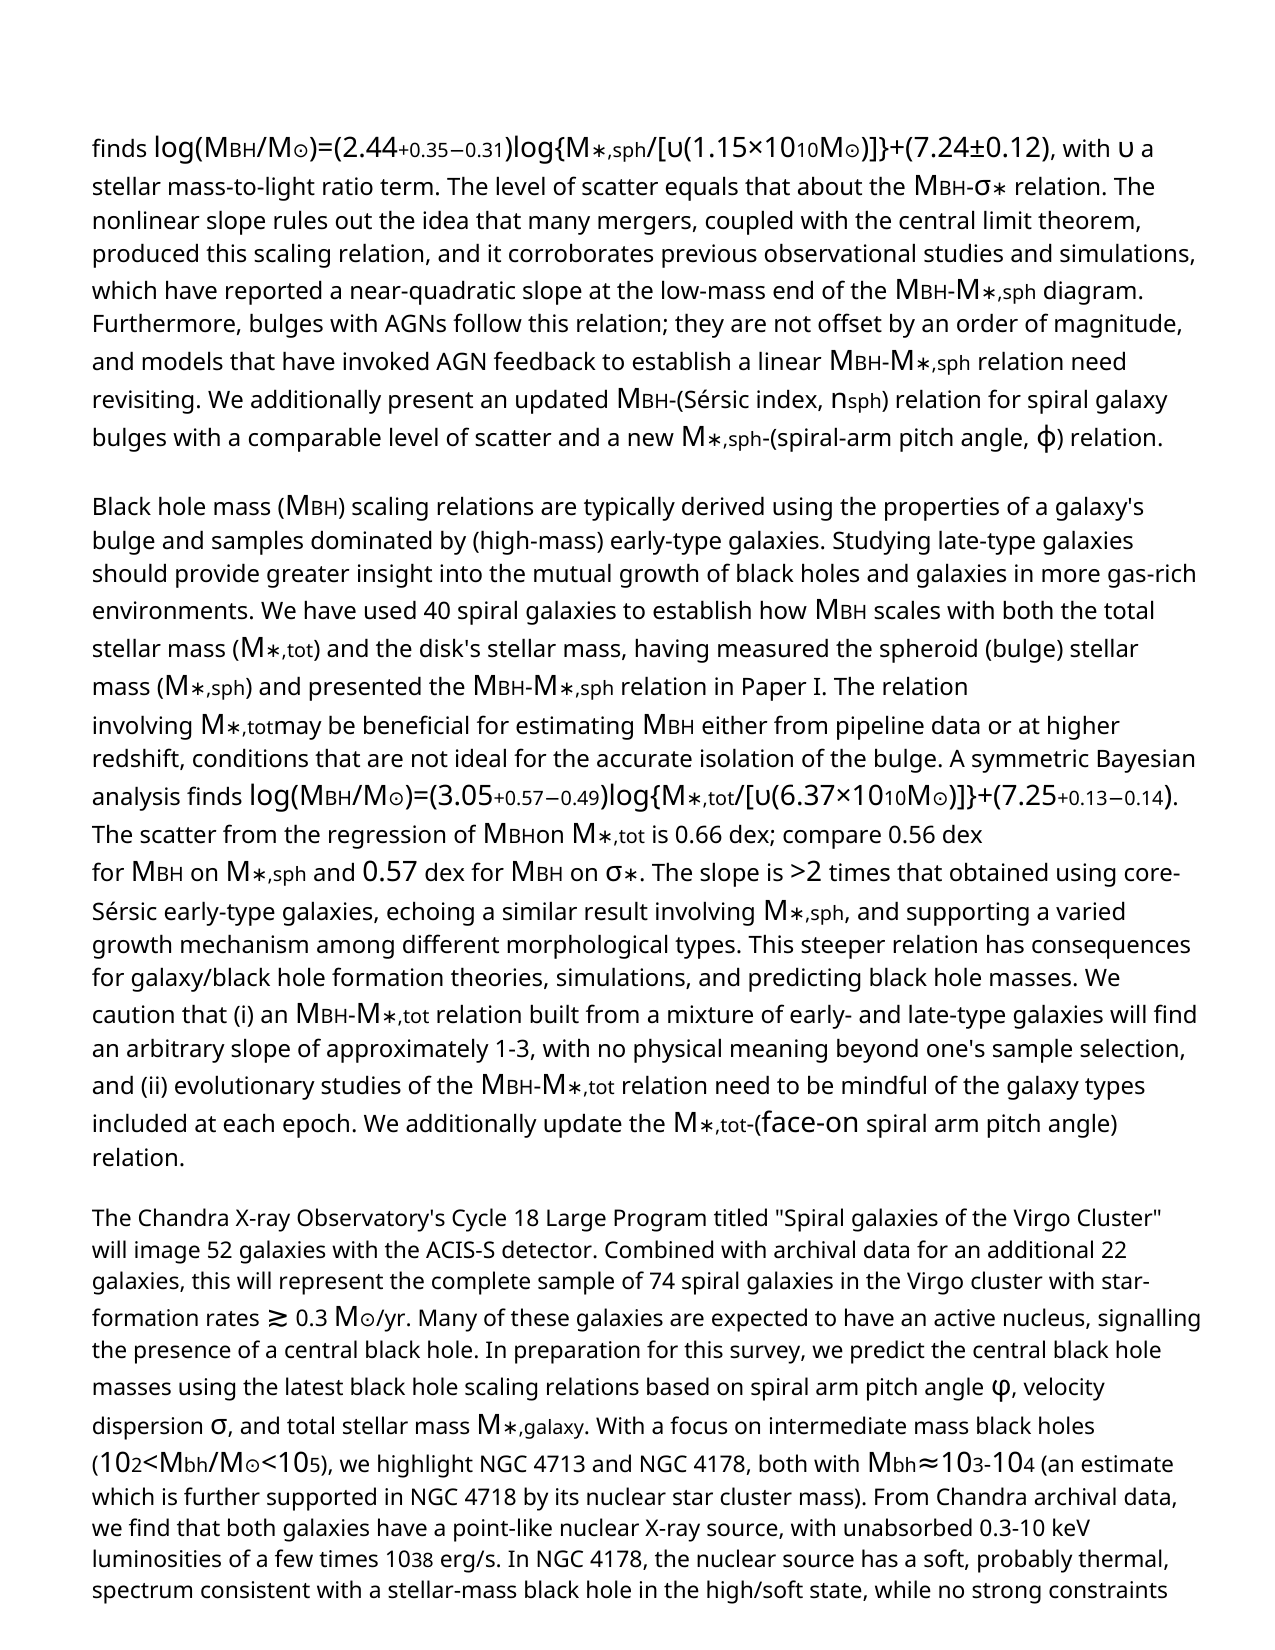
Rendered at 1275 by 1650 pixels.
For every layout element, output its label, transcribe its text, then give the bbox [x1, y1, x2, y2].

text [92, 127, 1204, 455]
text Black hole mass (MBH) scaling relations are typically derived using the properties of a galaxy's bulge and samples dominated by (high-mass) early-type galaxies. Studying late-type galaxies should provide greater insight into the mutual growth of black holes and galaxies in more gas-rich environments. We have used 40 spiral galaxies to establish how MBH scales with both the total stellar mass (M∗,tot) and the disk's stellar mass, having measured the spheroid (bulge) stellar mass (M∗,sph) and presented the MBH-M∗,sph relation in Paper I. The relation involving M∗,totmay be beneficial for estimating MBH either from pipeline data or at higher redshift, conditions that are not ideal for the accurate isolation of the bulge. A symmetric Bayesian analysis finds log(MBH/M⊙)=(3.05+0.57−0.49)log{M∗,tot/[υ(6.37×1010M⊙)]}+(7.25+0.13−0.14). The scatter from the regression of MBHon M∗,tot is 0.66 dex; compare 0.56 dex for MBH on M∗,sph and 0.57 dex for MBH on σ∗. The slope is >2 times that obtained using core-Sérsic early-type galaxies, echoing a similar result involving M∗,sph, and supporting a varied growth mechanism among different morphological types. This steeper relation has consequences for galaxy/black hole formation theories, simulations, and predicting black hole masses. We caution that (i) an MBH-M∗,tot relation built from a mixture of early- and late-type galaxies will find an arbitrary slope of approximately 1-3, with no physical meaning beyond one's sample selection, and (ii) evolutionary studies of the MBH-M∗,tot relation need to be mindful of the galaxy types included at each epoch. We additionally update the M∗,tot-(face-on spiral arm pitch angle) relation. [92, 485, 1204, 1174]
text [92, 1202, 1204, 1606]
